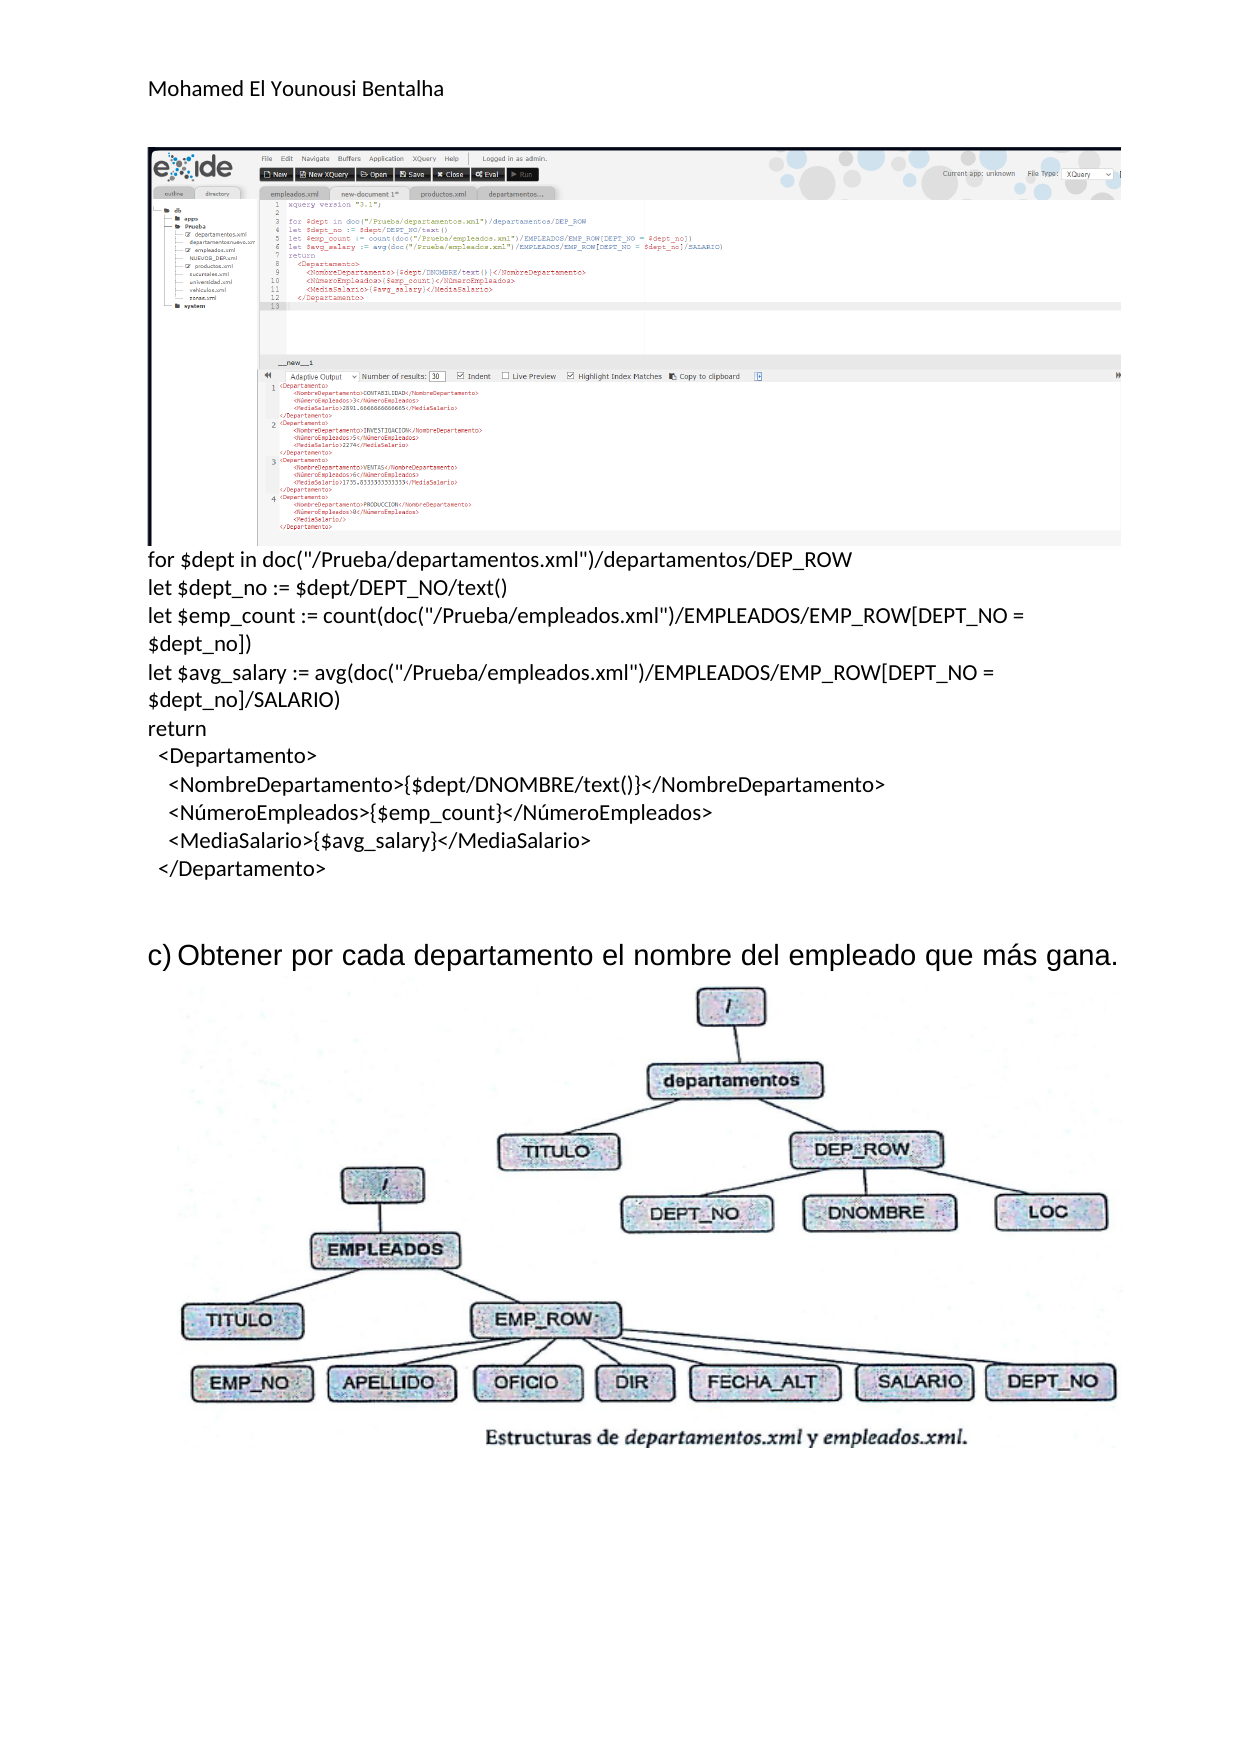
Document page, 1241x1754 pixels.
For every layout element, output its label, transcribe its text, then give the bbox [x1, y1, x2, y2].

text </Departamento> [148, 854, 1121, 882]
text let $dept_no := $dept/DEPT_NO/text() [148, 573, 1121, 602]
picture [177, 975, 1122, 1448]
text let $emp_count := count(doc("/Prueba/empleados.xml")/EMPLEADOS/EMP_ROW[DEPT_NO = $dept_no]) [148, 602, 1121, 658]
text <Departamento> [148, 742, 1121, 770]
text return [148, 714, 1121, 742]
text <NombreDepartamento>{$dept/DNOMBRE/text()}</NombreDepartamento> [148, 770, 1121, 798]
text <MediaSalario>{$avg_salary}</MediaSalario> [148, 826, 1121, 854]
text let $avg_salary := avg(doc("/Prueba/empleados.xml")/EMPLEADOS/EMP_ROW[DEPT_NO = $dept_no]/SALARIO) [148, 658, 1121, 714]
text for $dept in doc("/Prueba/departamentos.xml")/departamentos/DEP_ROW [148, 546, 1121, 573]
picture [147, 147, 1121, 546]
text <NúmeroEmpleados>{$emp_count}</NúmeroEmpleados> [148, 798, 1121, 826]
